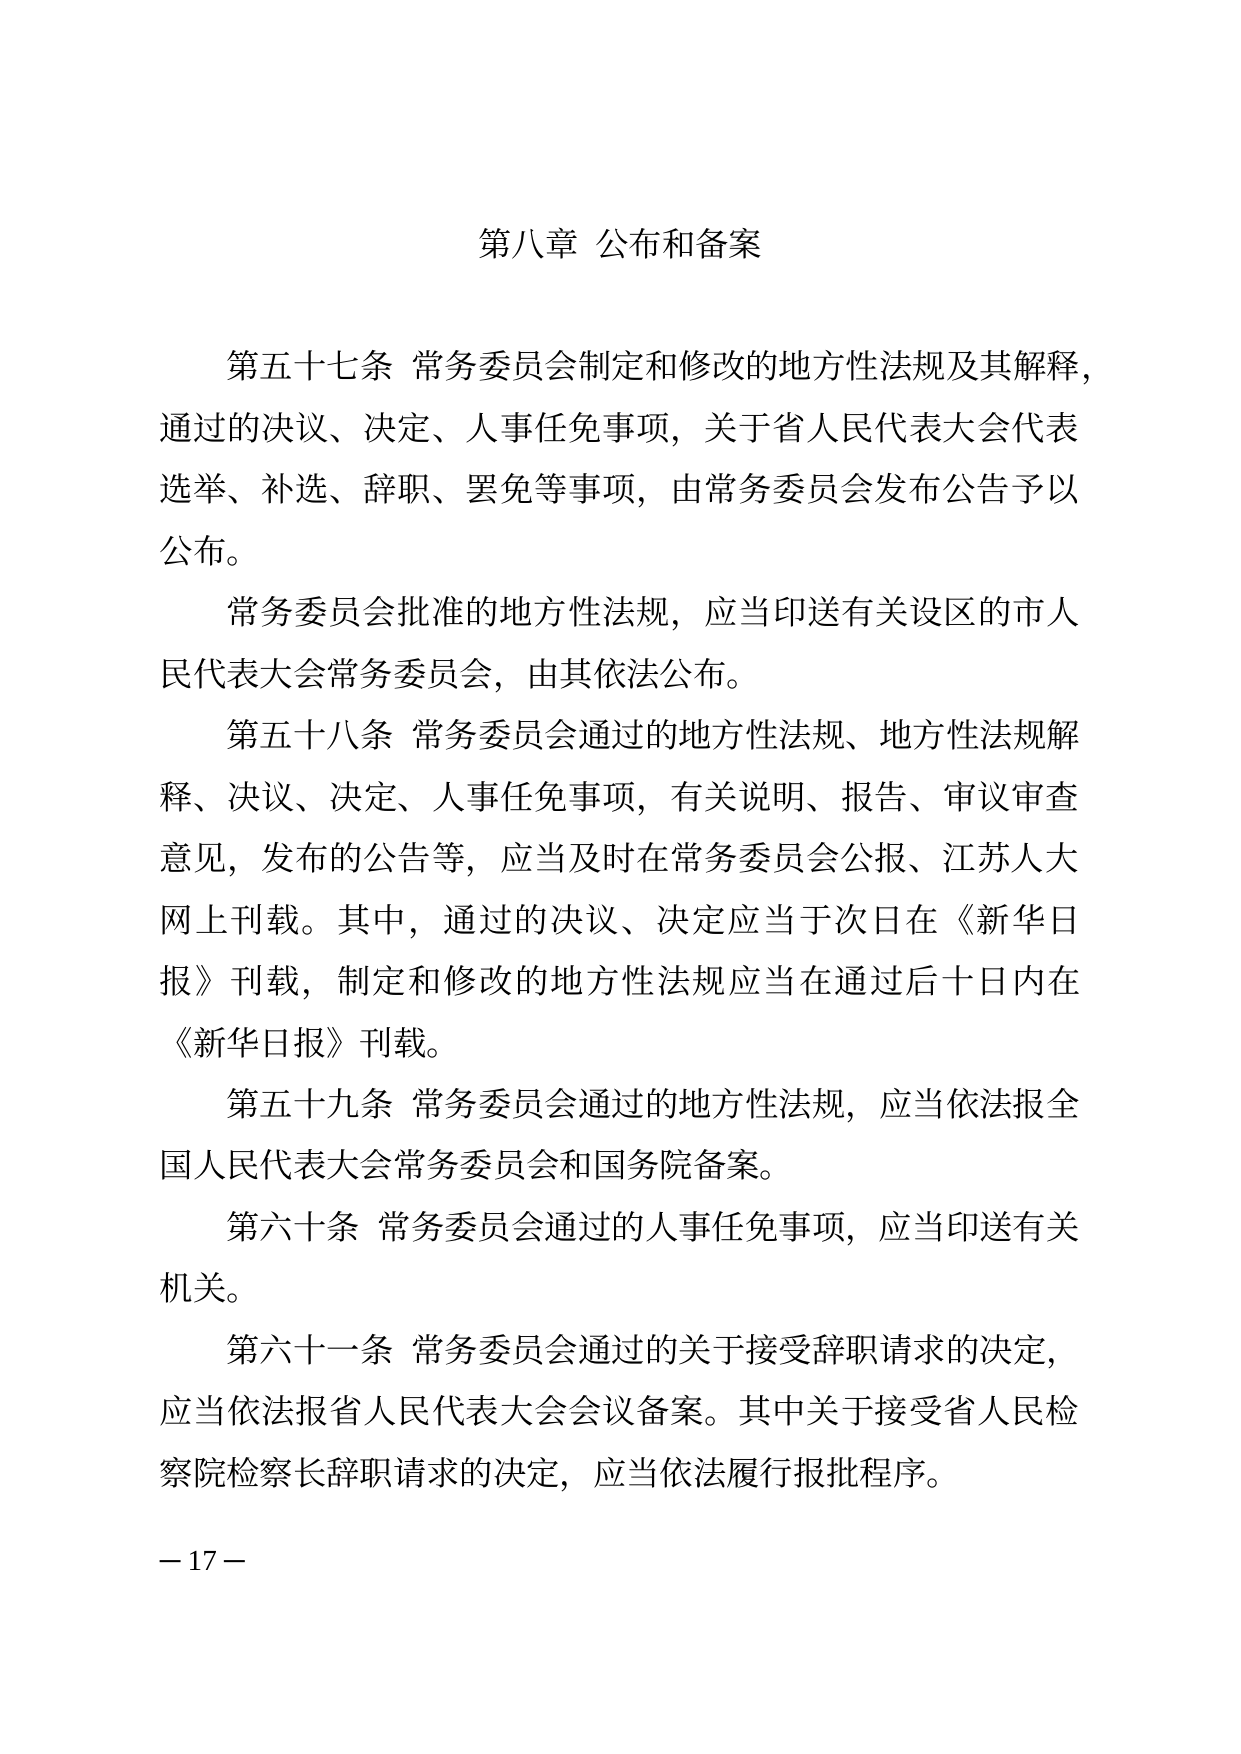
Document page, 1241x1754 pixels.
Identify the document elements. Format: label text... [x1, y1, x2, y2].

text 常务委员会批准的地方性法规，应当印送有关设区的市人民代表大会常务委员会，由其依法公布。 [159, 576, 1081, 698]
text 第八章 公布和备案 [159, 207, 1081, 268]
text 第五十八条 常务委员会通过的地方性法规、地方性法规解释、决议、决定、人事任免事项，有关说明、报告、审议审查意见，发布的公告等，应当及时在常务委员会公报、江苏人大网上刊载。其中，通过的决议、决定应当于次日在《新华日报》刊载，制定和修改的地方性法规应当在通过后十日内在《新华日报》刊载。 [159, 698, 1081, 1067]
text 第六十一条 常务委员会通过的关于接受辞职请求的决定，应当依法报省人民代表大会会议备案。其中关于接受省人民检察院检察长辞职请求的决定，应当依法履行报批程序。 [159, 1313, 1081, 1497]
text 第五十七条 常务委员会制定和修改的地方性法规及其解释，通过的决议、决定、人事任免事项，关于省人民代表大会代表选举、补选、辞职、罢免等事项，由常务委员会发布公告予以公布。 [159, 330, 1081, 576]
text 第六十条 常务委员会通过的人事任免事项，应当印送有关机关。 [159, 1190, 1081, 1313]
text 第五十九条 常务委员会通过的地方性法规，应当依法报全国人民代表大会常务委员会和国务院备案。 [159, 1067, 1081, 1190]
